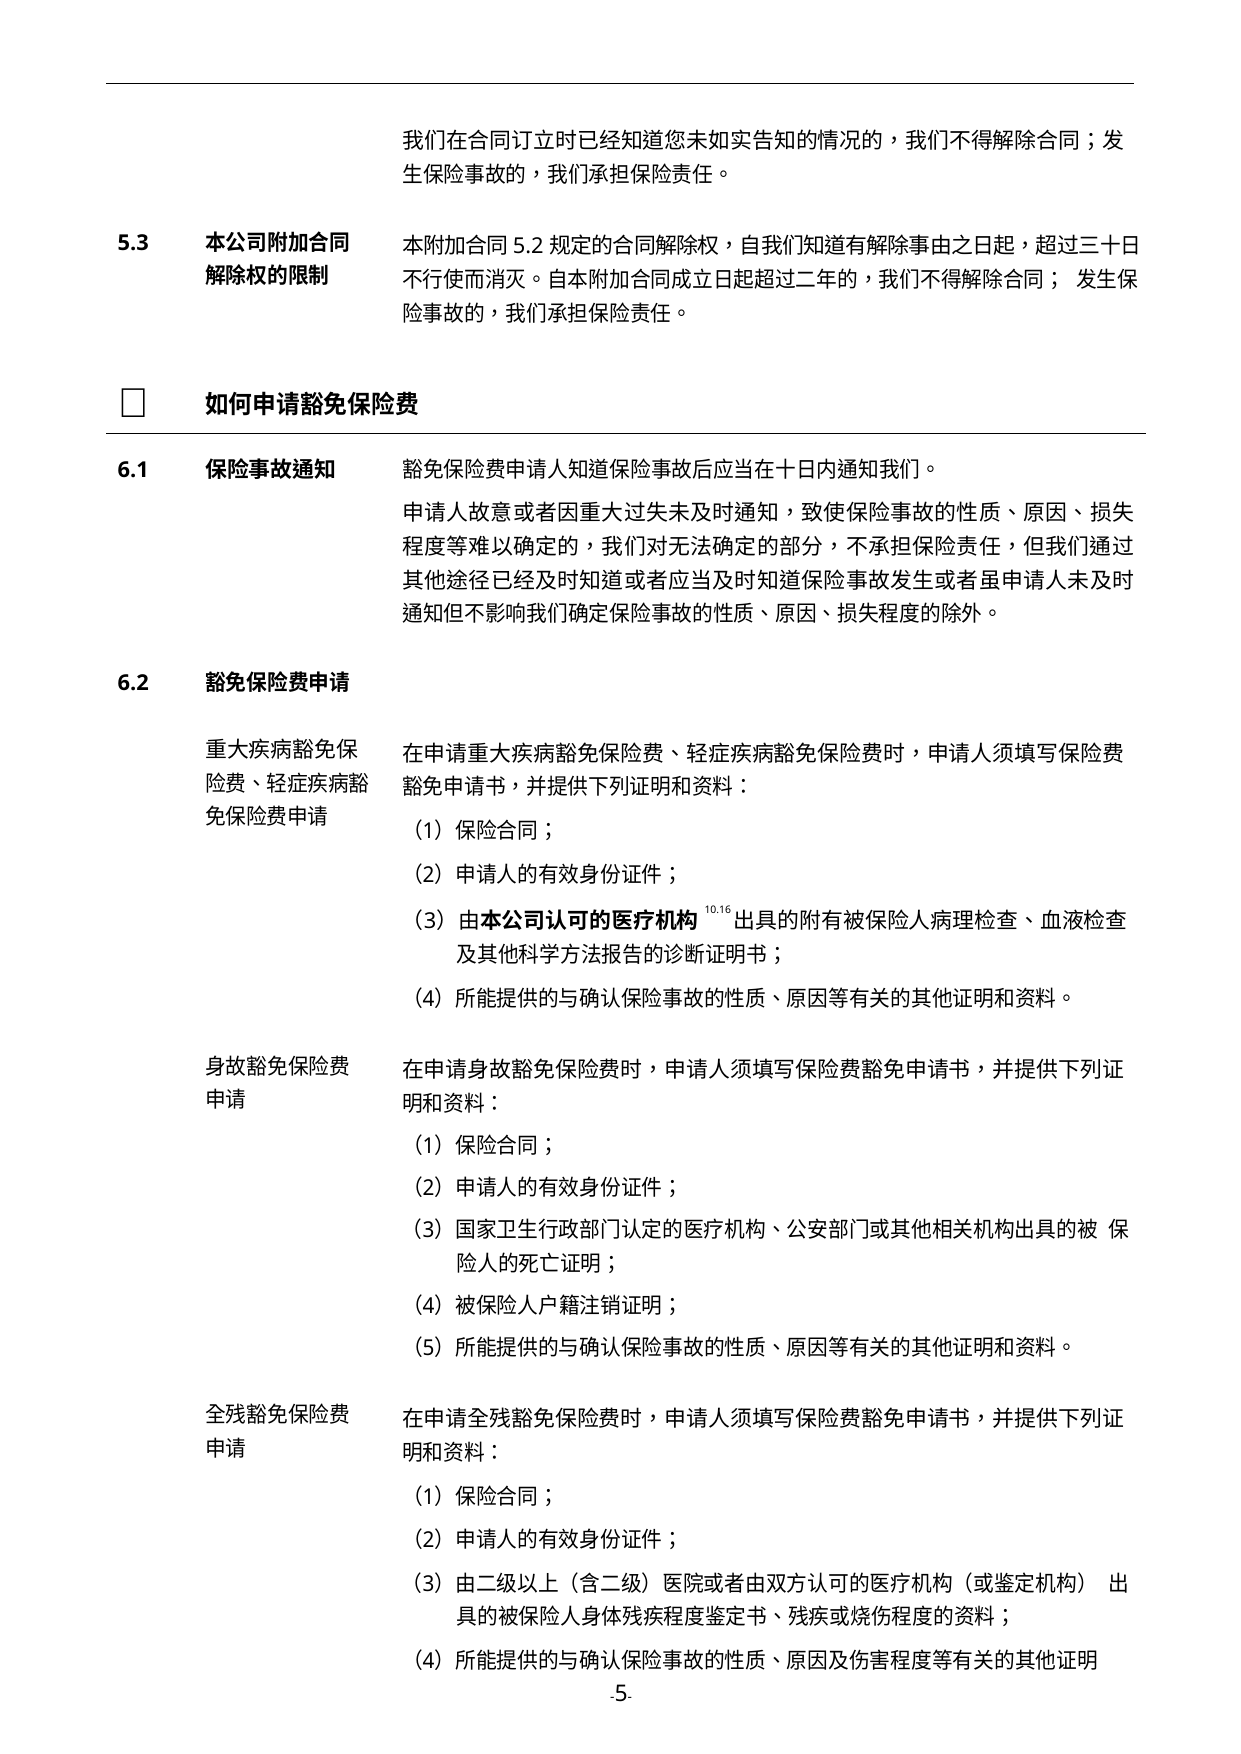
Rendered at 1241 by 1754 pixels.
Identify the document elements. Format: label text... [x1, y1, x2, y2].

text （2）申请人的有效身份证件； [402, 1172, 1157, 1202]
text 申请人故意或者因重大过失未及时通知，致使保险事故的性质、原因、损失程度等难以确定的，我们对无法确定的部分，不承担保险责任，但我们通过其他途径已经及时知道或者应当及时知道保险事故发生或者虽申请人未及时通知但不影响我们确定保险事故的性质、原因、损失程度的除外。 [402, 497, 1135, 628]
text （3）由本公司认可的医疗机构 10.16 出具的附有被保险人病理检查、血液检查及其他科学方法报告的诊断证明书； [402, 902, 1136, 969]
text 我们在合同订立时已经知道您未如实告知的情况的，我们不得解除合同；发生保险事故的，我们承担保险责任。 [402, 125, 1135, 189]
text （4）所能提供的与确认保险事故的性质、原因等有关的其他证明和资料。 [402, 983, 1157, 1013]
text 身故豁免保险费申请 [205, 1051, 358, 1114]
text （3）由二级以上（含二级）医院或者由双方认可的医疗机构（或鉴定机构） 出具的被保险人身体残疾程度鉴定书、残疾或烧伤程度的资料； [402, 1567, 1135, 1631]
text （2）申请人的有效身份证件； [402, 859, 1157, 888]
text （4）被保险人户籍注销证明； [402, 1290, 1157, 1320]
text （1）保险合同； [402, 1131, 1157, 1160]
subtitle  如何申请豁免保险费 [117, 374, 1157, 426]
text 本附加合同 5.2 规定的合同解除权，自我们知道有解除事由之日起，超过三十日不行使而消灭。自本附加合同成立日起超过二年的，我们不得解除合同； 发生保险事故的，我们承担保险责任。 [402, 231, 1146, 328]
subtitle 豁免保险费申请 [117, 666, 1157, 696]
text 在申请重大疾病豁免保险费、轻症疾病豁免保险费时，申请人须填写保险费豁免申请书，并提供下列证明和资料： [402, 738, 1135, 801]
text （1）保险合同； [402, 1481, 1157, 1511]
text 重大疾病豁免保 险费、轻症疾病豁免保险费申请 [205, 734, 379, 831]
text 在申请身故豁免保险费时，申请人须填写保险费豁免申请书，并提供下列证明和资料： [402, 1054, 1135, 1118]
text （2）申请人的有效身份证件； [402, 1524, 1157, 1554]
subtitle 本公司附加合同解除权的限制 [117, 227, 358, 290]
text （4）所能提供的与确认保险事故的性质、原因及伤害程度等有关的其他证明 [402, 1645, 1157, 1675]
text （1）保险合同； [402, 815, 1157, 845]
text 在申请全残豁免保险费时，申请人须填写保险费豁免申请书，并提供下列证明和资料： [402, 1403, 1135, 1466]
list 保险事故通知 豁免保险费申请人知道保险事故后应当在十日内通知我们。 [117, 454, 1157, 483]
text （5）所能提供的与确认保险事故的性质、原因等有关的其他证明和资料。 [402, 1332, 1157, 1362]
text （3）国家卫生行政部门认定的医疗机构、公安部门或其他相关机构出具的被 保险人的死亡证明； [402, 1214, 1135, 1277]
text 全残豁免保险费申请 [205, 1399, 358, 1463]
